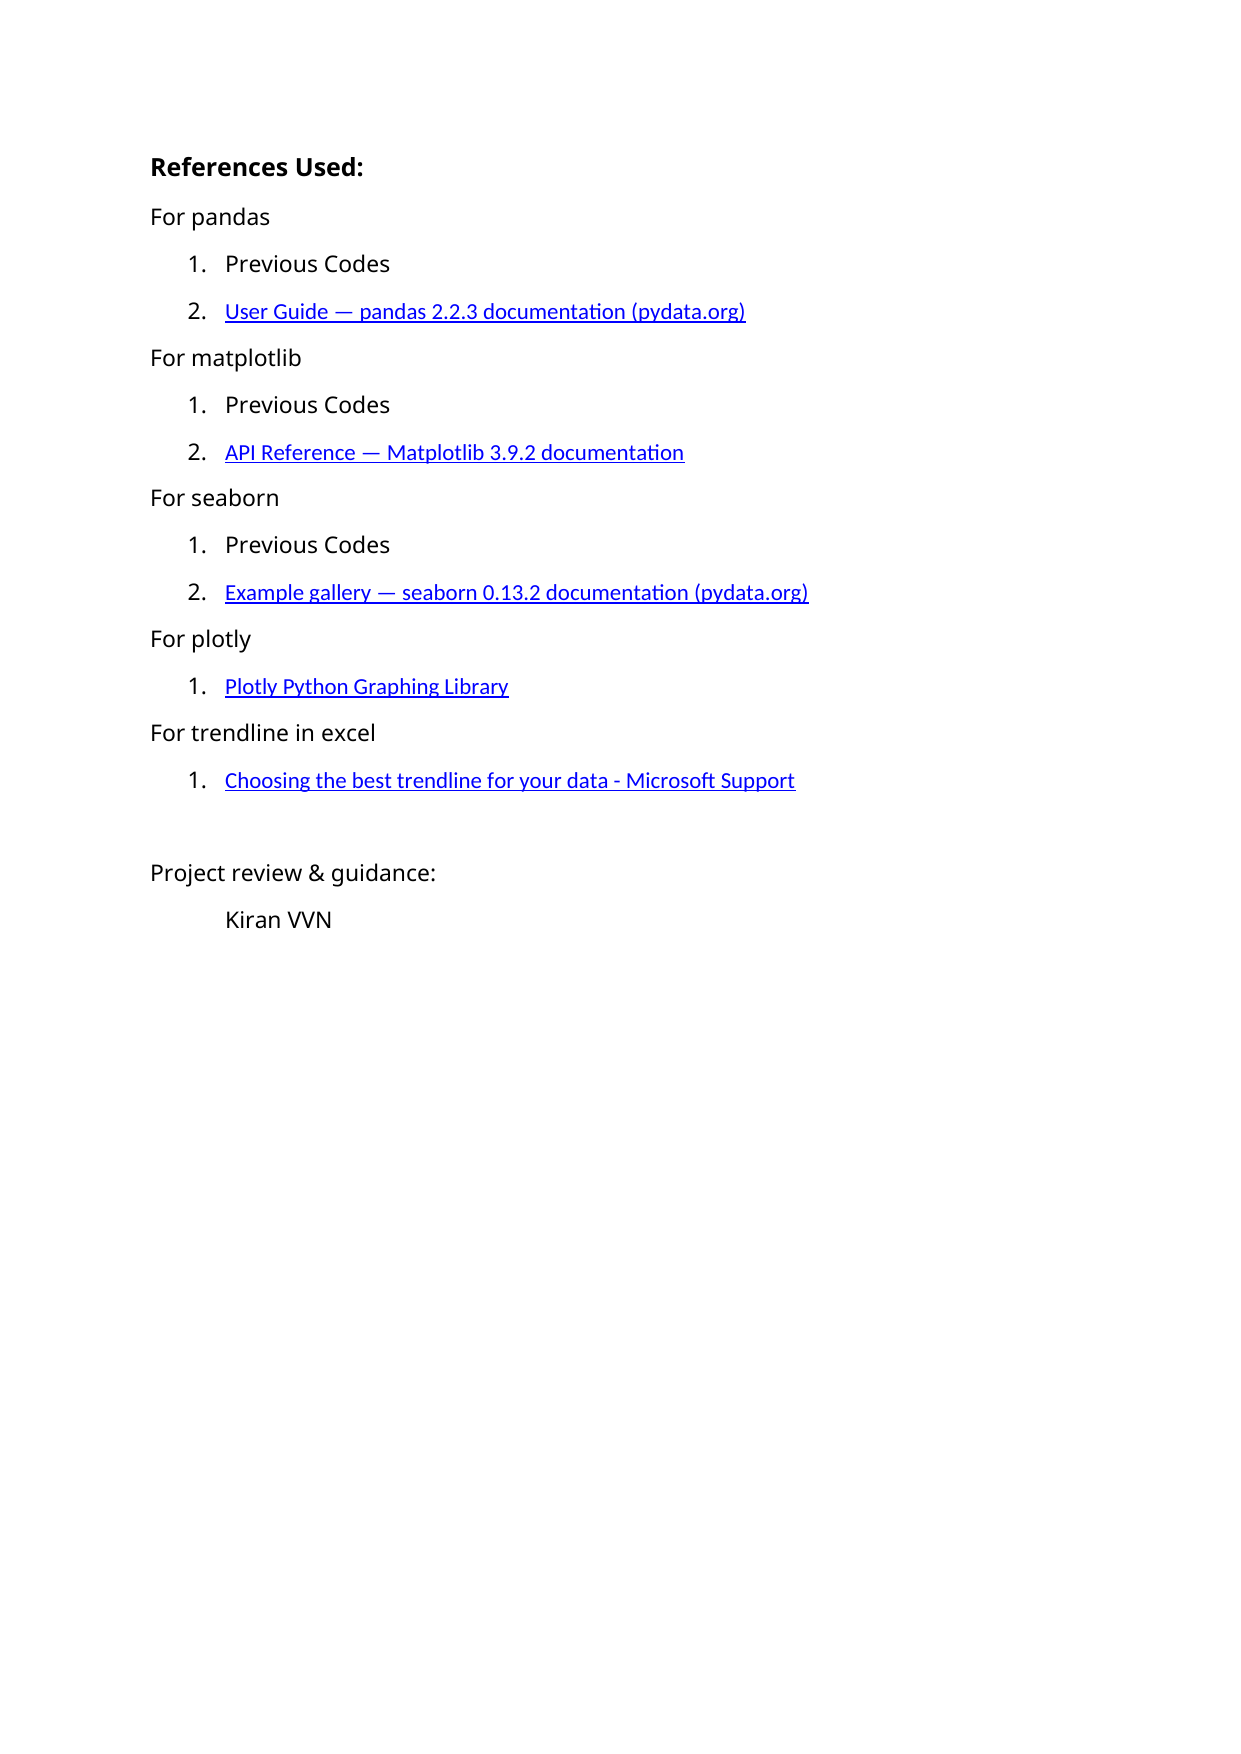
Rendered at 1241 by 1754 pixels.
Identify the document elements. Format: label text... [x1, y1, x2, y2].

list Choosing the best trendline for your data - Microsoft Support [187, 763, 1090, 795]
list Plotly Python Graphing Library [187, 670, 1090, 701]
text References Used: [150, 150, 1090, 184]
text Kiran VVN [225, 904, 1090, 935]
text For trendline in excel [150, 717, 1090, 748]
list Previous Codes [187, 248, 1090, 279]
text For matplotlib [150, 342, 1090, 373]
text For pandas [150, 201, 1090, 232]
list Previous Codes [187, 388, 1090, 420]
list Example gallery — seaborn 0.13.2 documentation (pydata.org) [187, 576, 1090, 607]
text Project review & guidance: [150, 857, 1090, 888]
list User Guide — pandas 2.2.3 documentation (pydata.org) [187, 295, 1090, 326]
list API Reference — Matplotlib 3.9.2 documentation [187, 435, 1090, 467]
text For plotly [150, 623, 1090, 654]
list Previous Codes [187, 529, 1090, 560]
text For seaborn [150, 482, 1090, 513]
